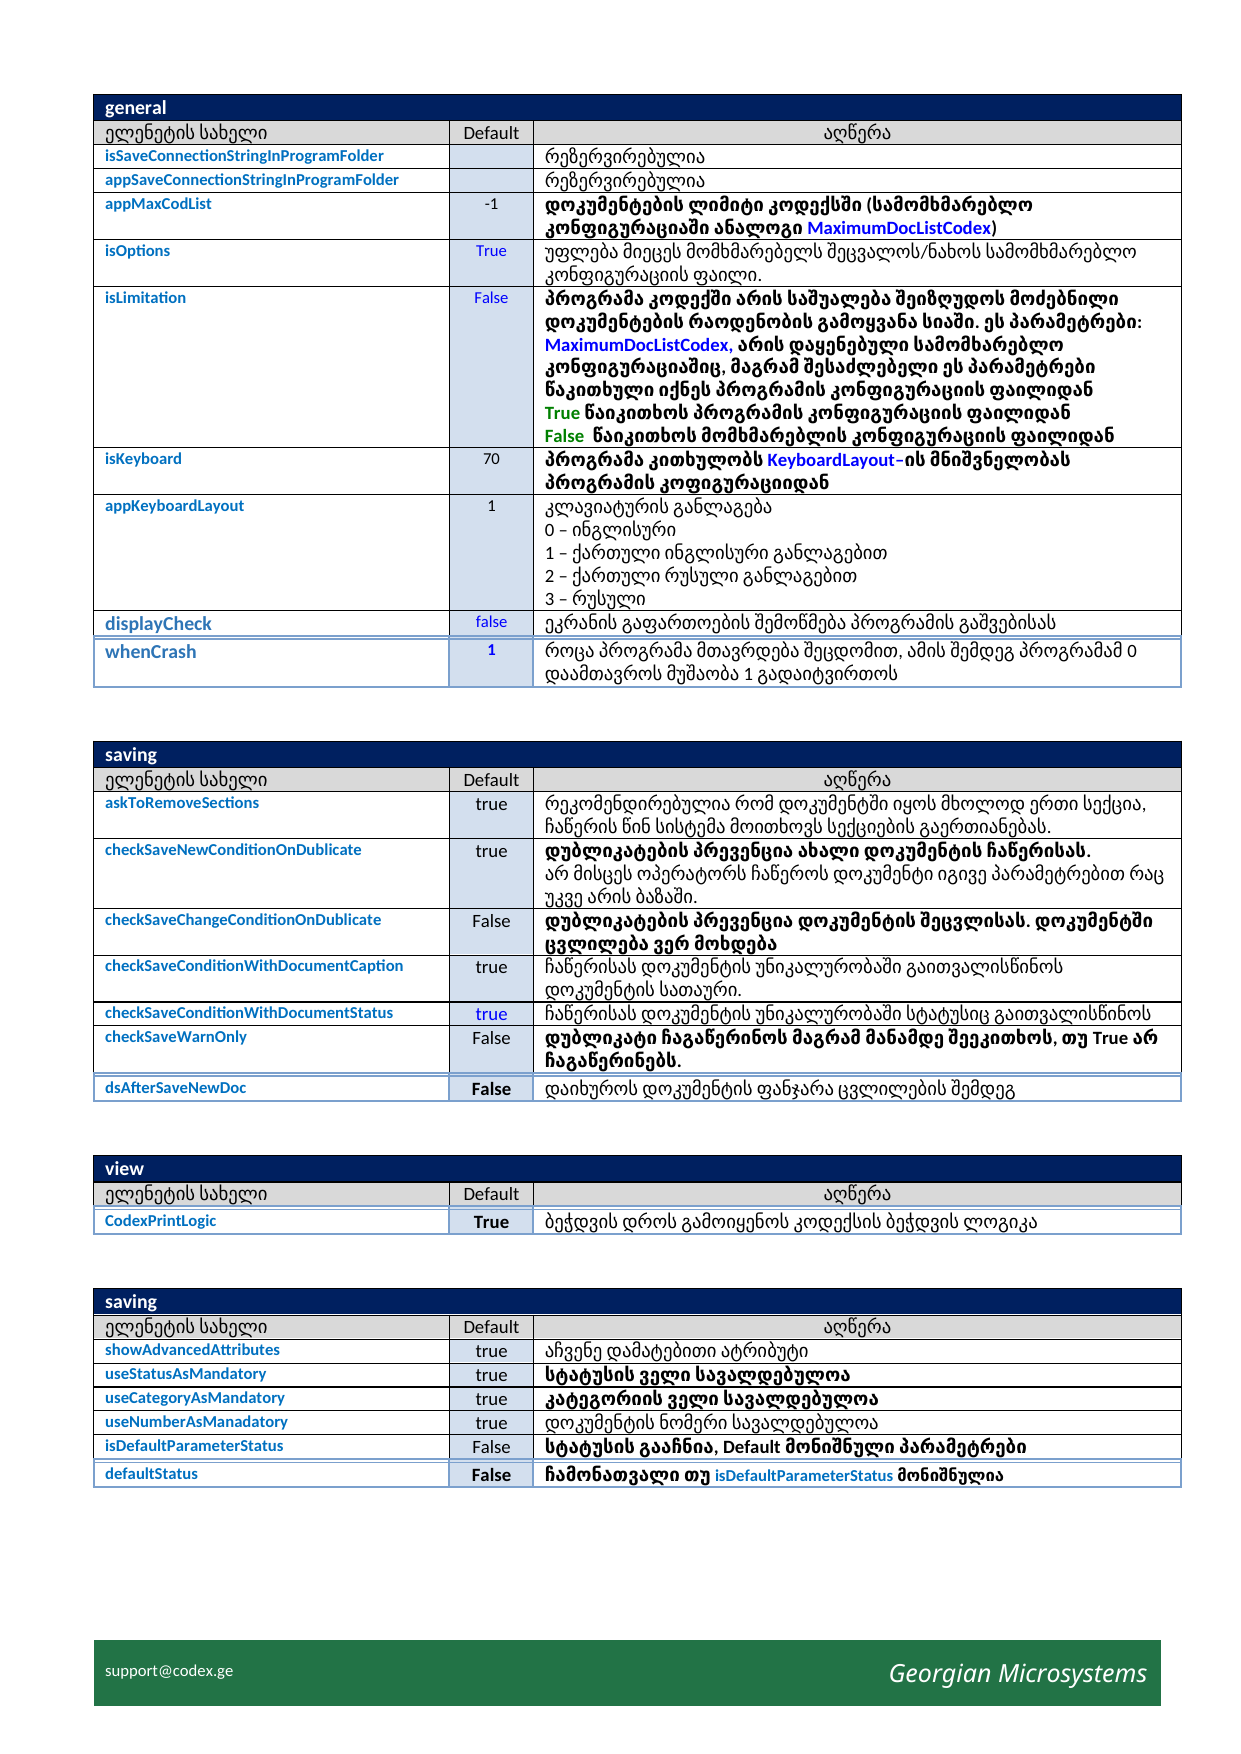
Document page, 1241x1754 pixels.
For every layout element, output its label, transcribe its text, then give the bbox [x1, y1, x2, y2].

table_cell isLimitation [94, 287, 449, 447]
table_cell ელენეტის სახელი [94, 1316, 449, 1338]
table_cell აღწერა [534, 121, 1181, 144]
table_cell 1 [450, 640, 532, 686]
table_cell რეზერვირებულია [534, 145, 1181, 168]
table_cell checkSaveChangeConditionOnDublicate [94, 909, 449, 954]
table_header saving [94, 742, 449, 767]
table_cell showAdvancedAttributes [94, 1340, 449, 1362]
table_cell appKeyboardLayout [94, 495, 449, 610]
table_cell დუბლიკატების პრევენცია ახალი დოკუმენტის ჩაწერისას. არ მისცეს ოპერატორს ჩაწეროს დოკუმენტი იგივე პარამეტრებით რაც უკვე არის ბაზაში. [534, 839, 1181, 908]
table_cell true [450, 839, 533, 908]
table_cell true [450, 1388, 533, 1410]
table_cell [450, 169, 533, 192]
table_header [533, 742, 1181, 767]
table_header [533, 1289, 1181, 1314]
table_cell პროგრამა კითხულობს KeyboardLayout–ის მნიშვნელობას პროგრამის კოფიგურაციიდან [534, 448, 1181, 494]
table_cell აჩვენე დამატებითი ატრიბუტი [534, 1340, 1181, 1362]
table_cell Default [450, 1183, 533, 1205]
table_cell უფლება მიეცეს მომხმარებელს შეცვალოს/ნახოს სამომხმარებლო კონფიგურაციის ფაილი. [534, 240, 1181, 286]
table_cell რეკომენდირებულია რომ დოკუმენტში იყოს მხოლოდ ერთი სექცია, ჩაწერის წინ სისტემა მოითხოვს სექციების გაერთიანებას. [534, 792, 1181, 838]
table_cell აღწერა [534, 768, 1181, 791]
table_cell isKeyboard [94, 448, 449, 494]
table_cell defaultStatus [95, 1463, 448, 1486]
table_cell როცა პროგრამა მთავრდება შეცდომით, ამის შემდეგ პროგრამამ 0 დაამთავროს მუშაობა 1 გადაიტვირთოს [534, 640, 1180, 686]
table_cell useNumberAsManadatory [94, 1411, 449, 1434]
table_cell True [450, 1210, 532, 1233]
table_cell აღწერა [534, 1183, 1181, 1205]
table_cell Default [450, 768, 533, 791]
table_cell checkSaveWarnOnly [94, 1026, 449, 1072]
table_header [449, 742, 533, 767]
table_cell true [450, 956, 533, 1001]
table_cell useStatusAsMandatory [94, 1364, 449, 1386]
table_cell ჩაწერისას დოკუმენტის უნიკალურობაში სტატუსიც გაითვალისწინოს [534, 1003, 1181, 1025]
table_header saving [94, 1289, 449, 1314]
table_cell true [450, 1364, 533, 1386]
table_cell False [450, 287, 533, 447]
table_cell დაიხუროს დოკუმენტის ფანჯარა ცვლილების შემდეგ [534, 1077, 1180, 1100]
table_cell აღწერა [534, 1316, 1181, 1338]
table_cell true [450, 1003, 533, 1025]
table_cell askToRemoveSections [94, 792, 449, 838]
table_cell true [450, 1411, 533, 1434]
table_cell რეზერვირებულია [534, 169, 1181, 192]
table_cell False [450, 909, 533, 954]
table_cell 1 [450, 495, 533, 610]
table_header [449, 1156, 533, 1181]
table_cell ჩაწერისას დოკუმენტის უნიკალურობაში გაითვალისწინოს დოკუმენტის სათაური. [534, 956, 1181, 1001]
table_cell CodexPrintLogic [95, 1210, 448, 1233]
table_cell დუბლიკატი ჩაგაწერინოს მაგრამ მანამდე შეეკითხოს, თუ True არ ჩაგაწერინებს. [534, 1026, 1181, 1072]
table_cell 70 [450, 448, 533, 494]
table_cell displayCheck [94, 611, 449, 635]
table_cell checkSaveNewConditionOnDublicate [94, 839, 449, 908]
table_header view [94, 1156, 449, 1181]
table_cell isSaveConnectionStringInProgramFolder [94, 145, 449, 168]
table_cell ჩამონათვალი თუ isDefaultParameterStatus მონიშნულია [534, 1463, 1180, 1486]
table_cell [450, 145, 533, 168]
table_cell isOptions [94, 240, 449, 286]
table_cell სტატუსის ველი სავალდებულოა [534, 1364, 1181, 1386]
table_cell ელენეტის სახელი [94, 1183, 449, 1205]
table_cell true [450, 1340, 533, 1362]
table_cell False [450, 1463, 532, 1486]
table_cell Default [450, 1316, 533, 1338]
table_cell დოკუმენტის ნომერი სავალდებულოა [534, 1411, 1181, 1434]
table_cell ბეჭდვის დროს გამოიყენოს კოდექსის ბეჭდვის ლოგიკა [534, 1210, 1180, 1233]
table_cell ელენეტის სახელი [94, 768, 449, 791]
table_cell დოკუმენტების ლიმიტი კოდექსში (სამომხმარებლო კონფიგურაციაში ანალოგი MaximumDocListCodex) [534, 193, 1181, 239]
table_cell დუბლიკატების პრევენცია დოკუმენტის შეცვლისას. დოკუმენტში ცვლილება ვერ მოხდება [534, 909, 1181, 954]
table_cell whenCrash [95, 640, 448, 686]
table_cell False [450, 1435, 533, 1458]
table_header [533, 95, 1181, 120]
table_cell appMaxCodList [94, 193, 449, 239]
table_header general [94, 95, 449, 120]
table_header [449, 95, 533, 120]
table_cell პროგრამა კოდექში არის საშუალება შეიზღუდოს მოძებნილი დოკუმენტების რაოდენობის გამოყვანა სიაში. ეს პარამეტრები: MaximumDocListCodex, არის დაყენებული სამომხარებლო კონფიგურაციაშიც, მაგრამ შესაძლებელი ეს პარამეტრები წაკითხული იქნეს პროგრამის კონფიგურაციის ფაილიდან True წაიკითხოს პროგრამის კონფიგურაციის ფაილიდან False წაიკითხოს მომხმარებლის კონფიგურაციის ფაილიდან [534, 287, 1181, 447]
table_header [449, 1289, 533, 1314]
table_cell ელენეტის სახელი [94, 121, 449, 144]
table_header [533, 1156, 1181, 1181]
table_cell სტატუსის გააჩნია, Default მონიშნული პარამეტრები [534, 1435, 1181, 1458]
table_cell False [450, 1077, 532, 1100]
table_cell Default [450, 121, 533, 144]
table_cell appSaveConnectionStringInProgramFolder [94, 169, 449, 192]
table_cell true [450, 792, 533, 838]
table_cell კატეგორიის ველი სავალდებულოა [534, 1388, 1181, 1410]
table_cell checkSaveConditionWithDocumentStatus [94, 1003, 449, 1025]
table_cell False [450, 1026, 533, 1072]
table_cell false [450, 611, 533, 635]
table_cell -1 [450, 193, 533, 239]
table_cell კლავიატურის განლაგება 0 – ინგლისური 1 – ქართული ინგლისური განლაგებით 2 – ქართული რუსული განლაგებით 3 – რუსული [534, 495, 1181, 610]
table_cell isDefaultParameterStatus [94, 1435, 449, 1458]
table_cell True [450, 240, 533, 286]
table_cell useCategoryAsMandatory [94, 1388, 449, 1410]
table_cell checkSaveConditionWithDocumentCaption [94, 956, 449, 1001]
table_cell dsAfterSaveNewDoc [95, 1077, 448, 1100]
table_cell ეკრანის გაფართოების შემოწმება პროგრამის გაშვებისას [534, 611, 1181, 635]
